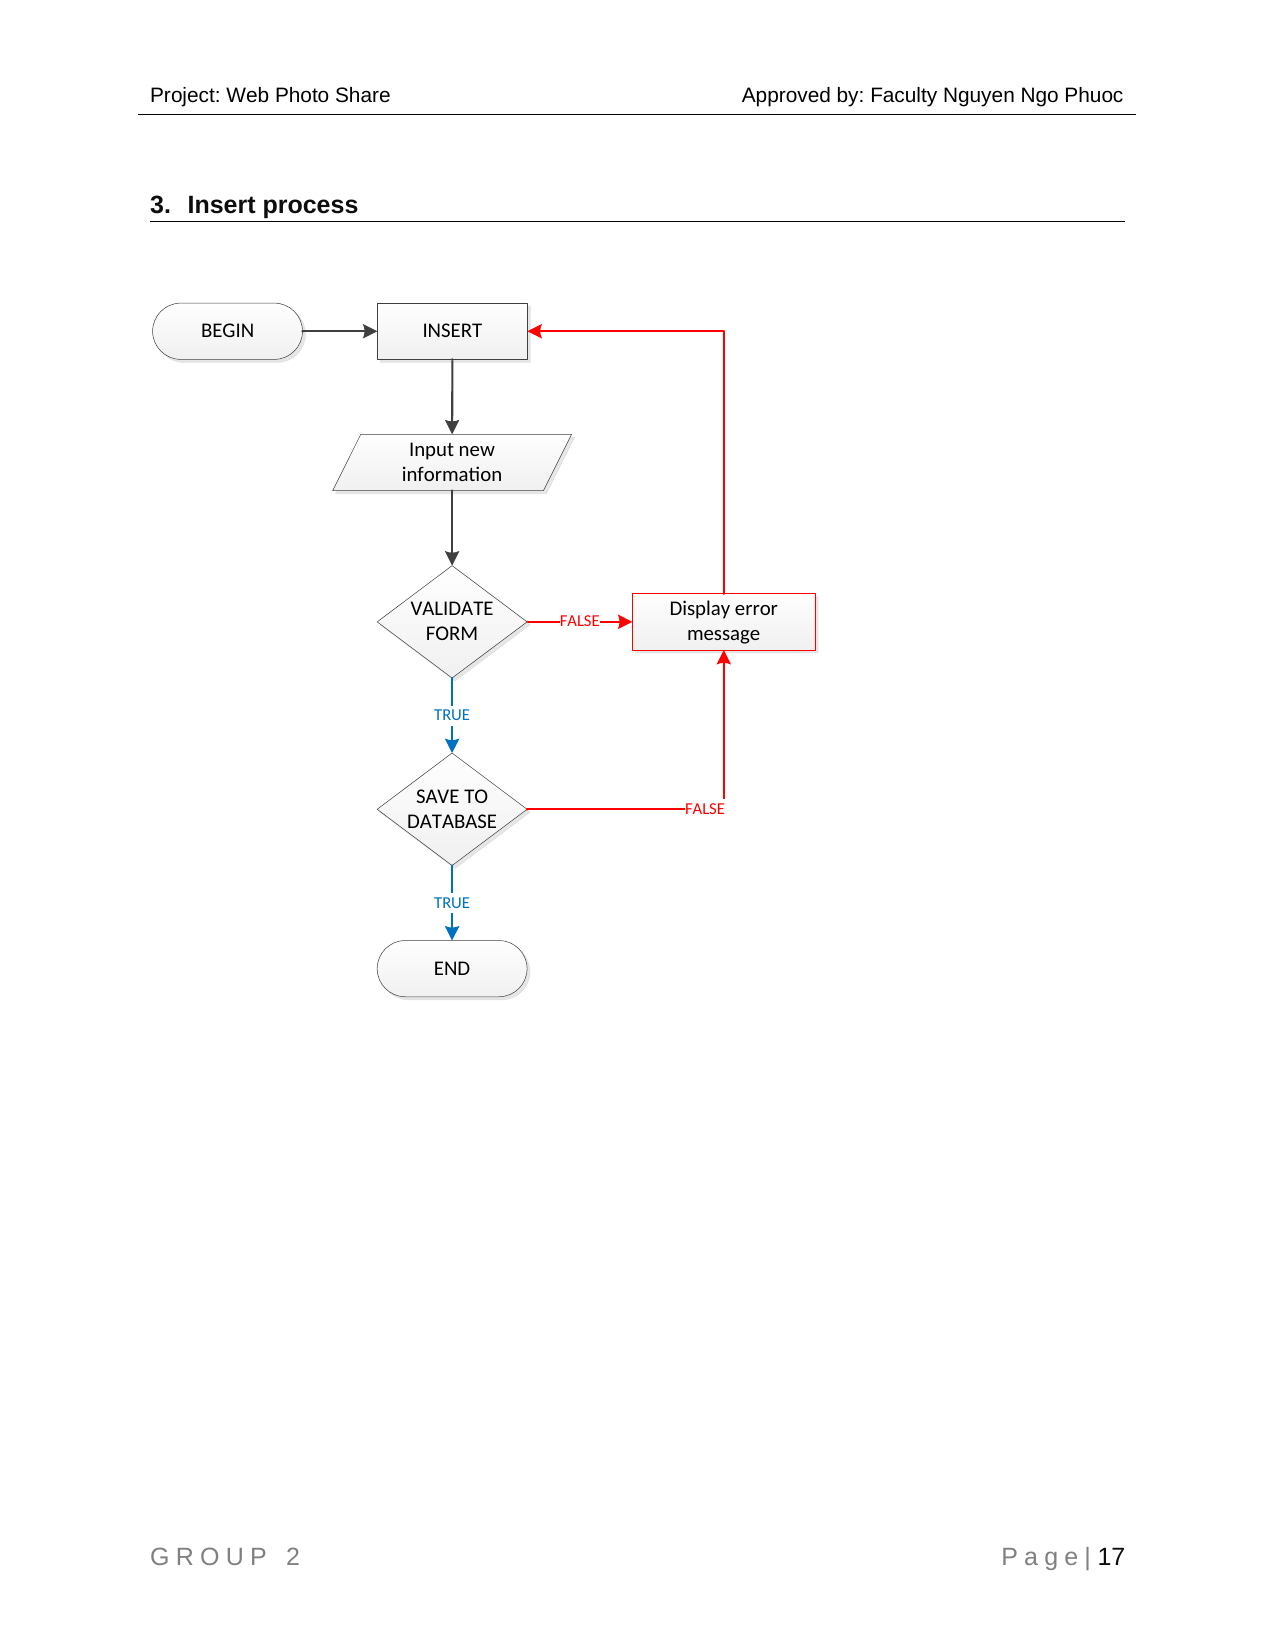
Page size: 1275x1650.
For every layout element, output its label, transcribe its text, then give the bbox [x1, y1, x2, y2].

subtitle Insert process [150, 190, 1125, 221]
